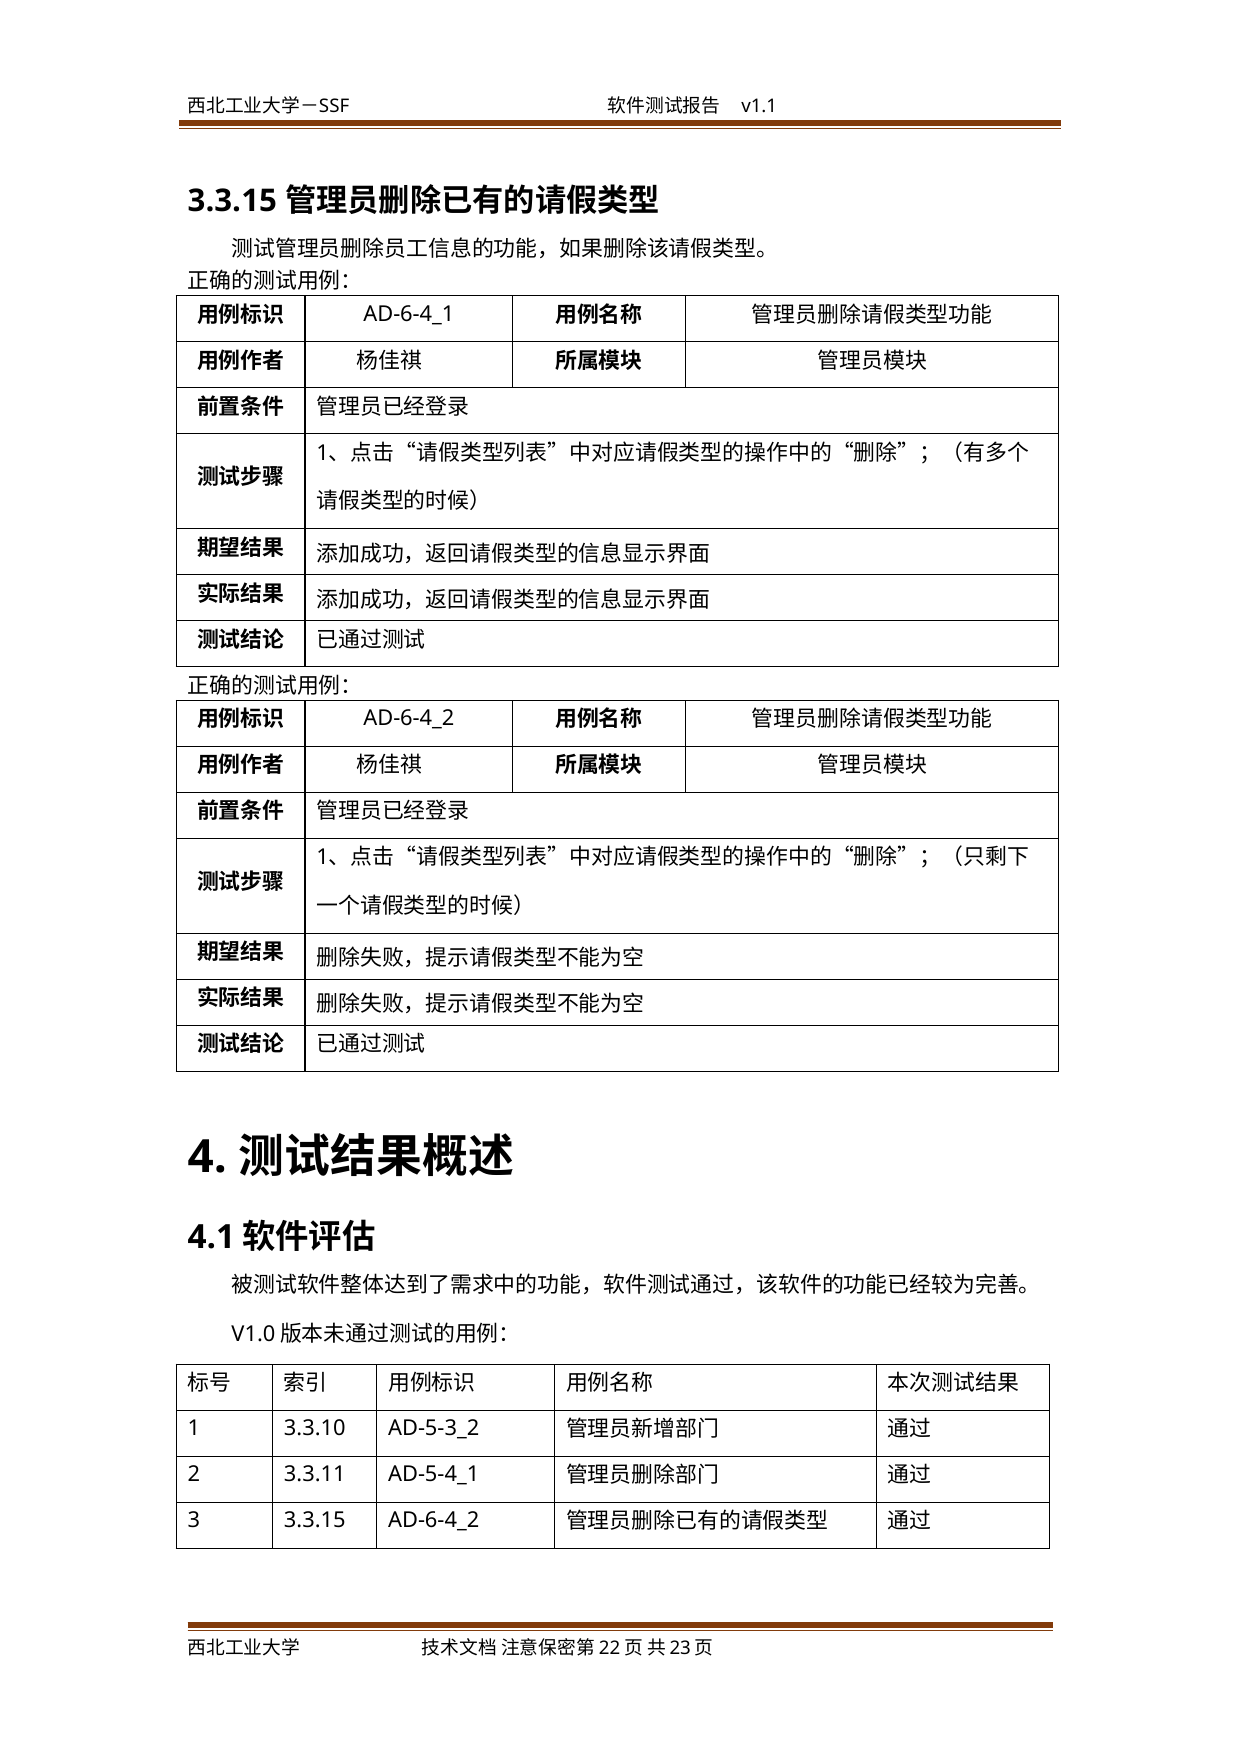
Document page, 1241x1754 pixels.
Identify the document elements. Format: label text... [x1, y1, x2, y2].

table_cell 测试步骤 [177, 434, 304, 528]
text 测试管理员删除员工信息的功能，如果删除该请假类型。 [187, 230, 1053, 263]
text 正确的测试用例： [187, 263, 1053, 295]
table_header 用例标识 [177, 701, 304, 746]
table_header 索引 [273, 1365, 376, 1409]
table_header 管理员删除请假类型功能 [686, 701, 1058, 746]
table_header 用例名称 [513, 701, 685, 746]
text 正确的测试用例： [187, 667, 1053, 700]
table_cell 期望结果 [177, 934, 304, 979]
table_cell 通过 [877, 1411, 1049, 1456]
table_cell 用例作者 [177, 747, 304, 792]
table_header 用例名称 [555, 1365, 876, 1409]
table_cell 3.3.10 [273, 1411, 376, 1456]
table_cell 通过 [877, 1457, 1049, 1502]
table_header 用例标识 [377, 1365, 554, 1409]
table_cell 实际结果 [177, 575, 304, 620]
table_cell 3 [177, 1503, 272, 1548]
table_cell 管理员已经登录 [306, 388, 1058, 433]
table_header 用例标识 [177, 296, 304, 341]
table_cell 3.3.15 [273, 1503, 376, 1548]
table_cell 删除失败，提示请假类型不能为空 [306, 980, 1058, 1025]
table_cell 所属模块 [513, 747, 685, 792]
text 4. 测试结果概述 [187, 1104, 1053, 1202]
table_cell 添加成功，返回请假类型的信息显示界面 [306, 575, 1058, 620]
table_cell 期望结果 [177, 529, 304, 574]
table_cell 所属模块 [513, 342, 685, 387]
table_cell 管理员模块 [686, 342, 1058, 387]
table_header AD-6-4_2 [306, 701, 512, 746]
table_cell 测试结论 [177, 1026, 304, 1071]
text 4.1软件评估 [187, 1202, 1053, 1267]
table_cell 已通过测试 [306, 621, 1058, 666]
text 3.3.15 管理员删除已有的请假类型 [187, 165, 1053, 230]
table_cell 实际结果 [177, 980, 304, 1025]
table_cell 杨佳祺 [306, 342, 512, 387]
table_cell AD-5-3_2 [377, 1411, 554, 1456]
table_header 本次测试结果 [877, 1365, 1049, 1409]
table_cell 前置条件 [177, 388, 304, 433]
table_cell 通过 [877, 1503, 1049, 1548]
table_cell 管理员模块 [686, 747, 1058, 792]
table_cell 3.3.11 [273, 1457, 376, 1502]
table_cell 1、点击“请假类型列表”中对应请假类型的操作中的“删除”；（有多个请假类型的时候） [306, 434, 1058, 528]
table_header 标号 [177, 1365, 272, 1409]
text V1.0版本未通过测试的用例： [187, 1315, 1053, 1348]
table_cell 删除失败，提示请假类型不能为空 [306, 934, 1058, 979]
table_cell AD-5-4_1 [377, 1457, 554, 1502]
table_cell 测试结论 [177, 621, 304, 666]
table_cell 杨佳祺 [306, 747, 512, 792]
table_cell 前置条件 [177, 793, 304, 838]
table_cell 管理员已经登录 [306, 793, 1058, 838]
table_cell 已通过测试 [306, 1026, 1058, 1071]
table_header 管理员删除请假类型功能 [686, 296, 1058, 341]
text 被测试软件整体达到了需求中的功能，软件测试通过，该软件的功能已经较为完善。 [187, 1267, 1053, 1299]
table_cell 1、点击“请假类型列表”中对应请假类型的操作中的“删除”；（只剩下一个请假类型的时候） [306, 839, 1058, 933]
table_header 用例名称 [513, 296, 685, 341]
table_cell 用例作者 [177, 342, 304, 387]
table_header AD-6-4_1 [306, 296, 512, 341]
table_cell 管理员删除已有的请假类型 [555, 1503, 876, 1548]
table_cell AD-6-4_2 [377, 1503, 554, 1548]
table_cell 2 [177, 1457, 272, 1502]
table_cell 1 [177, 1411, 272, 1456]
table_cell 管理员删除部门 [555, 1457, 876, 1502]
table_cell 管理员新增部门 [555, 1411, 876, 1456]
table_cell 添加成功，返回请假类型的信息显示界面 [306, 529, 1058, 574]
table_cell 测试步骤 [177, 839, 304, 933]
